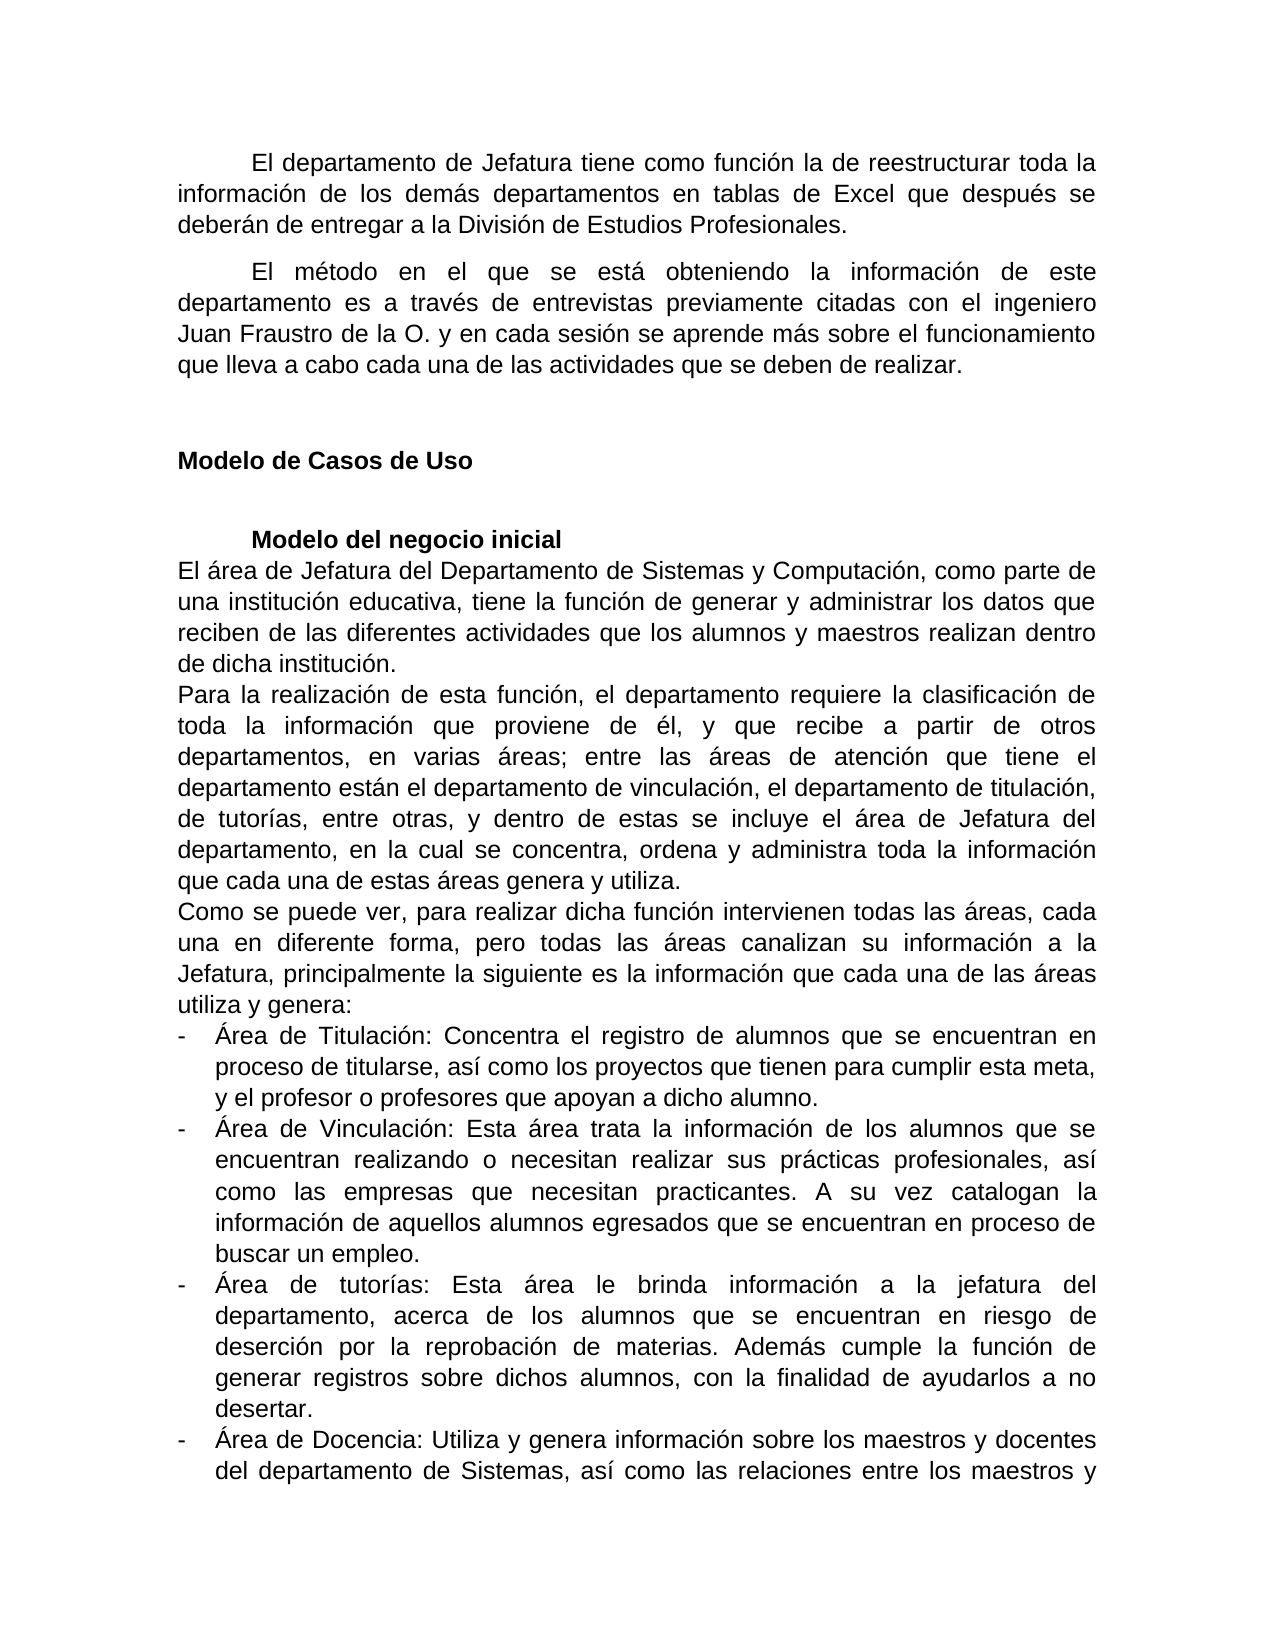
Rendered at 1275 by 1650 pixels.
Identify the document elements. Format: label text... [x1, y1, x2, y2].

subtitle Modelo del negocio inicial [177, 525, 1098, 553]
text Como se puede ver, para realizar dicha función intervienen todas las áreas, cada una en diferente forma, pero todas las áreas canalizan su información a la Jefatura, principalmente la siguiente es la información que cada una de las áreas utiliza y genera: [177, 897, 1098, 1019]
list Área de tutorías: Esta área le brinda información a la jefatura del departamento, acerca de los alumnos que se encuentran en riesgo de deserción por la reprobación de materias. Además cumple la función de generar registros sobre dichos alumnos, con la finalidad de ayudarlos a no desertar. [177, 1270, 1098, 1423]
text El método en el que se está obteniendo la información de este departamento es a través de entrevistas previamente citadas con el ingeniero Juan Fraustro de la O. y en cada sesión se aprende más sobre el funcionamiento que lleva a cabo cada una de las actividades que se deben de realizar. [177, 257, 1098, 379]
text El departamento de Jefatura tiene como función la de reestructurar toda la información de los demás departamentos en tablas de Excel que después se deberán de entregar a la División de Estudios Profesionales. [177, 148, 1098, 238]
list Área de Titulación: Concentra el registro de alumnos que se encuentran en proceso de titularse, así como los proyectos que tienen para cumplir esta meta, y el profesor o profesores que apoyan a dicho alumno. [177, 1021, 1098, 1112]
subtitle Modelo de Casos de Uso [177, 446, 1098, 475]
list Área de Vinculación: Esta área trata la información de los alumnos que se encuentran realizando o necesitan realizar sus prácticas profesionales, así como las empresas que necesitan practicantes. A su vez catalogan la información de aquellos alumnos egresados que se encuentran en proceso de buscar un empleo. [177, 1114, 1098, 1267]
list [177, 1425, 1098, 1485]
text El área de Jefatura del Departamento de Sistemas y Computación, como parte de una institución educativa, tiene la función de generar y administrar los datos que reciben de las diferentes actividades que los alumnos y maestros realizan dentro de dicha institución. [177, 556, 1098, 678]
text Para la realización de esta función, el departamento requiere la clasificación de toda la información que proviene de él, y que recibe a partir de otros departamentos, en varias áreas; entre las áreas de atención que tiene el departamento están el departamento de vinculación, el departamento de titulación, de tutorías, entre otras, y dentro de estas se incluye el área de Jefatura del departamento, en la cual se concentra, ordena y administra toda la información que cada una de estas áreas genera y utiliza. [177, 680, 1098, 895]
